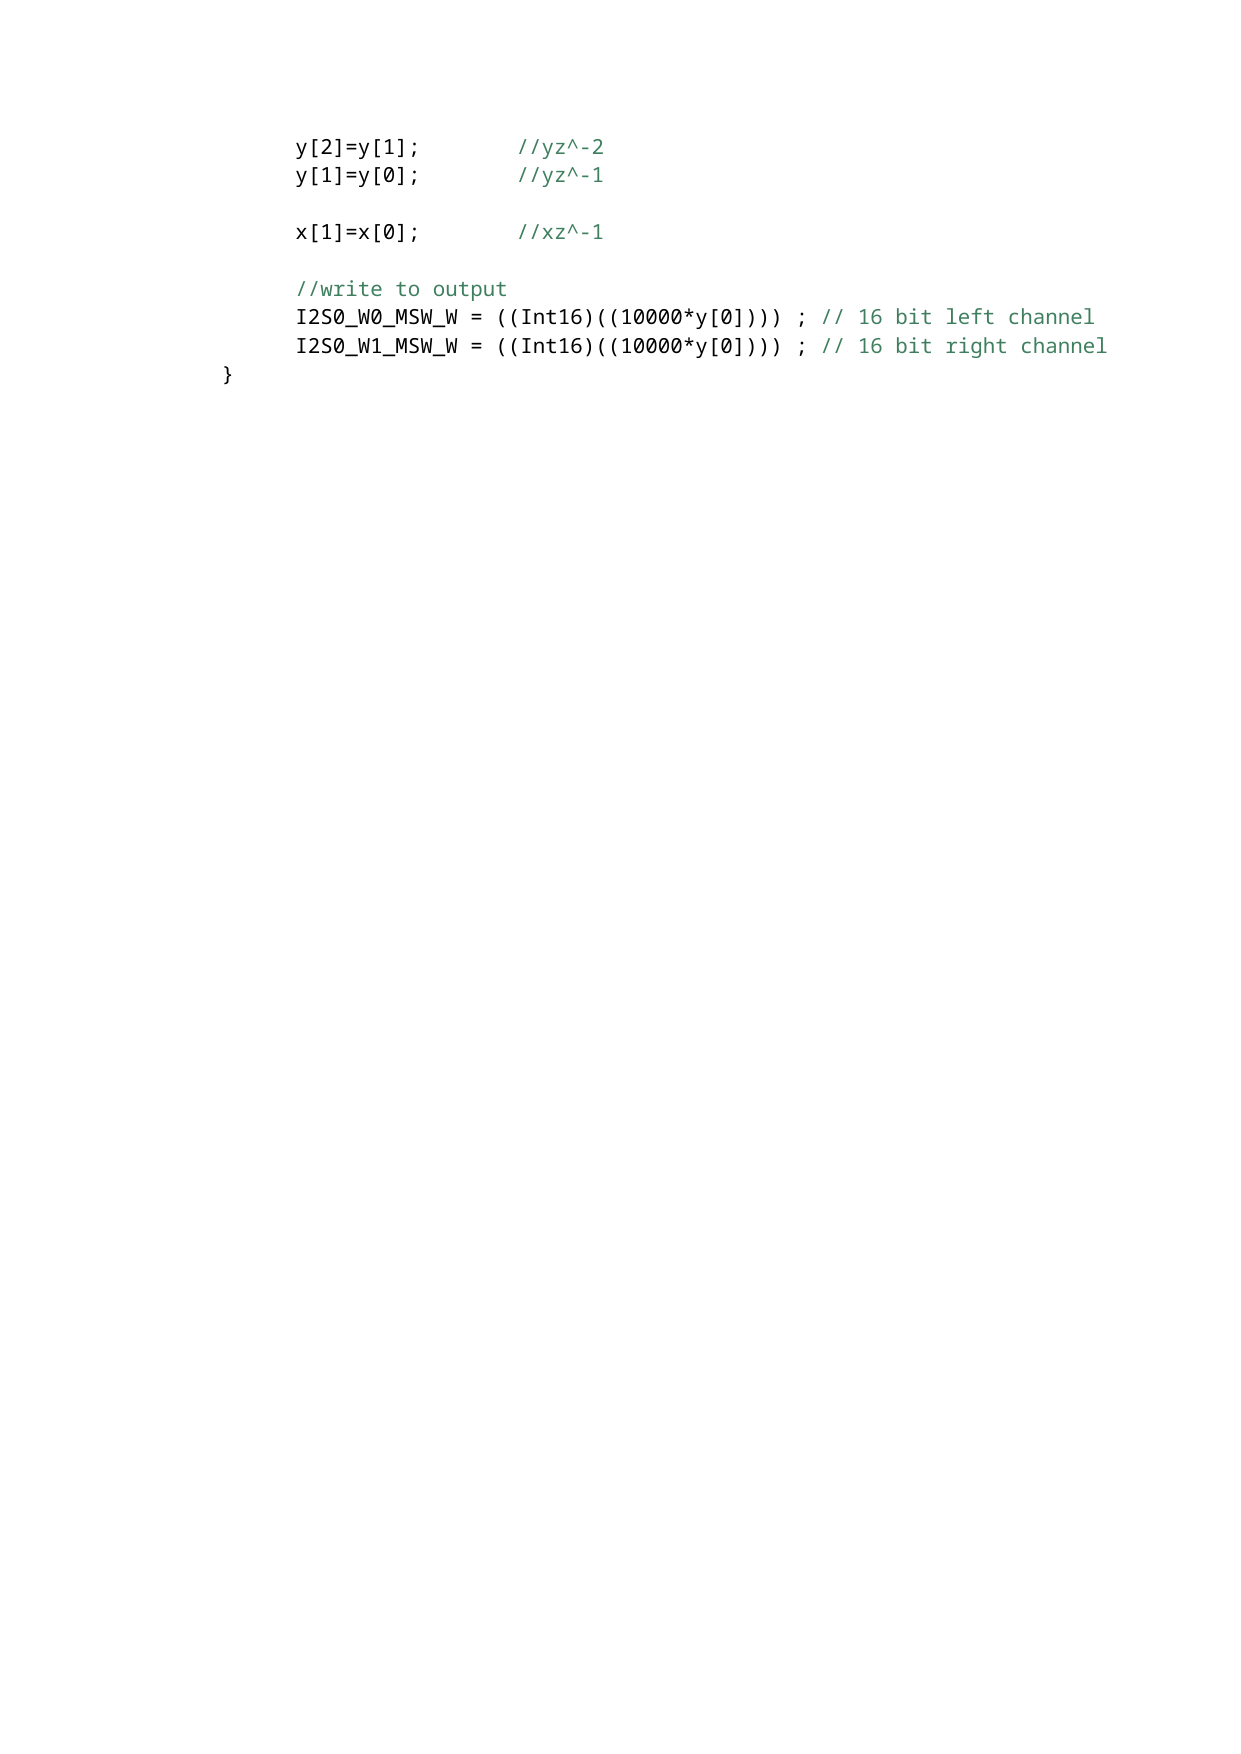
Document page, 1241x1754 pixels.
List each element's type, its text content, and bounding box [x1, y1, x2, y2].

text } [148, 359, 1137, 388]
text //write to output [148, 274, 1137, 302]
text y[1]=y[0]; //yz^-1 [148, 160, 1137, 189]
text I2S0_W1_MSW_W = ((Int16)((10000*y[0]))) ; // 16 bit right channel [148, 331, 1137, 359]
text y[2]=y[1]; //yz^-2 [148, 132, 1137, 160]
text x[1]=x[0]; //xz^-1 [148, 217, 1137, 246]
text I2S0_W0_MSW_W = ((Int16)((10000*y[0]))) ; // 16 bit left channel [148, 302, 1137, 331]
